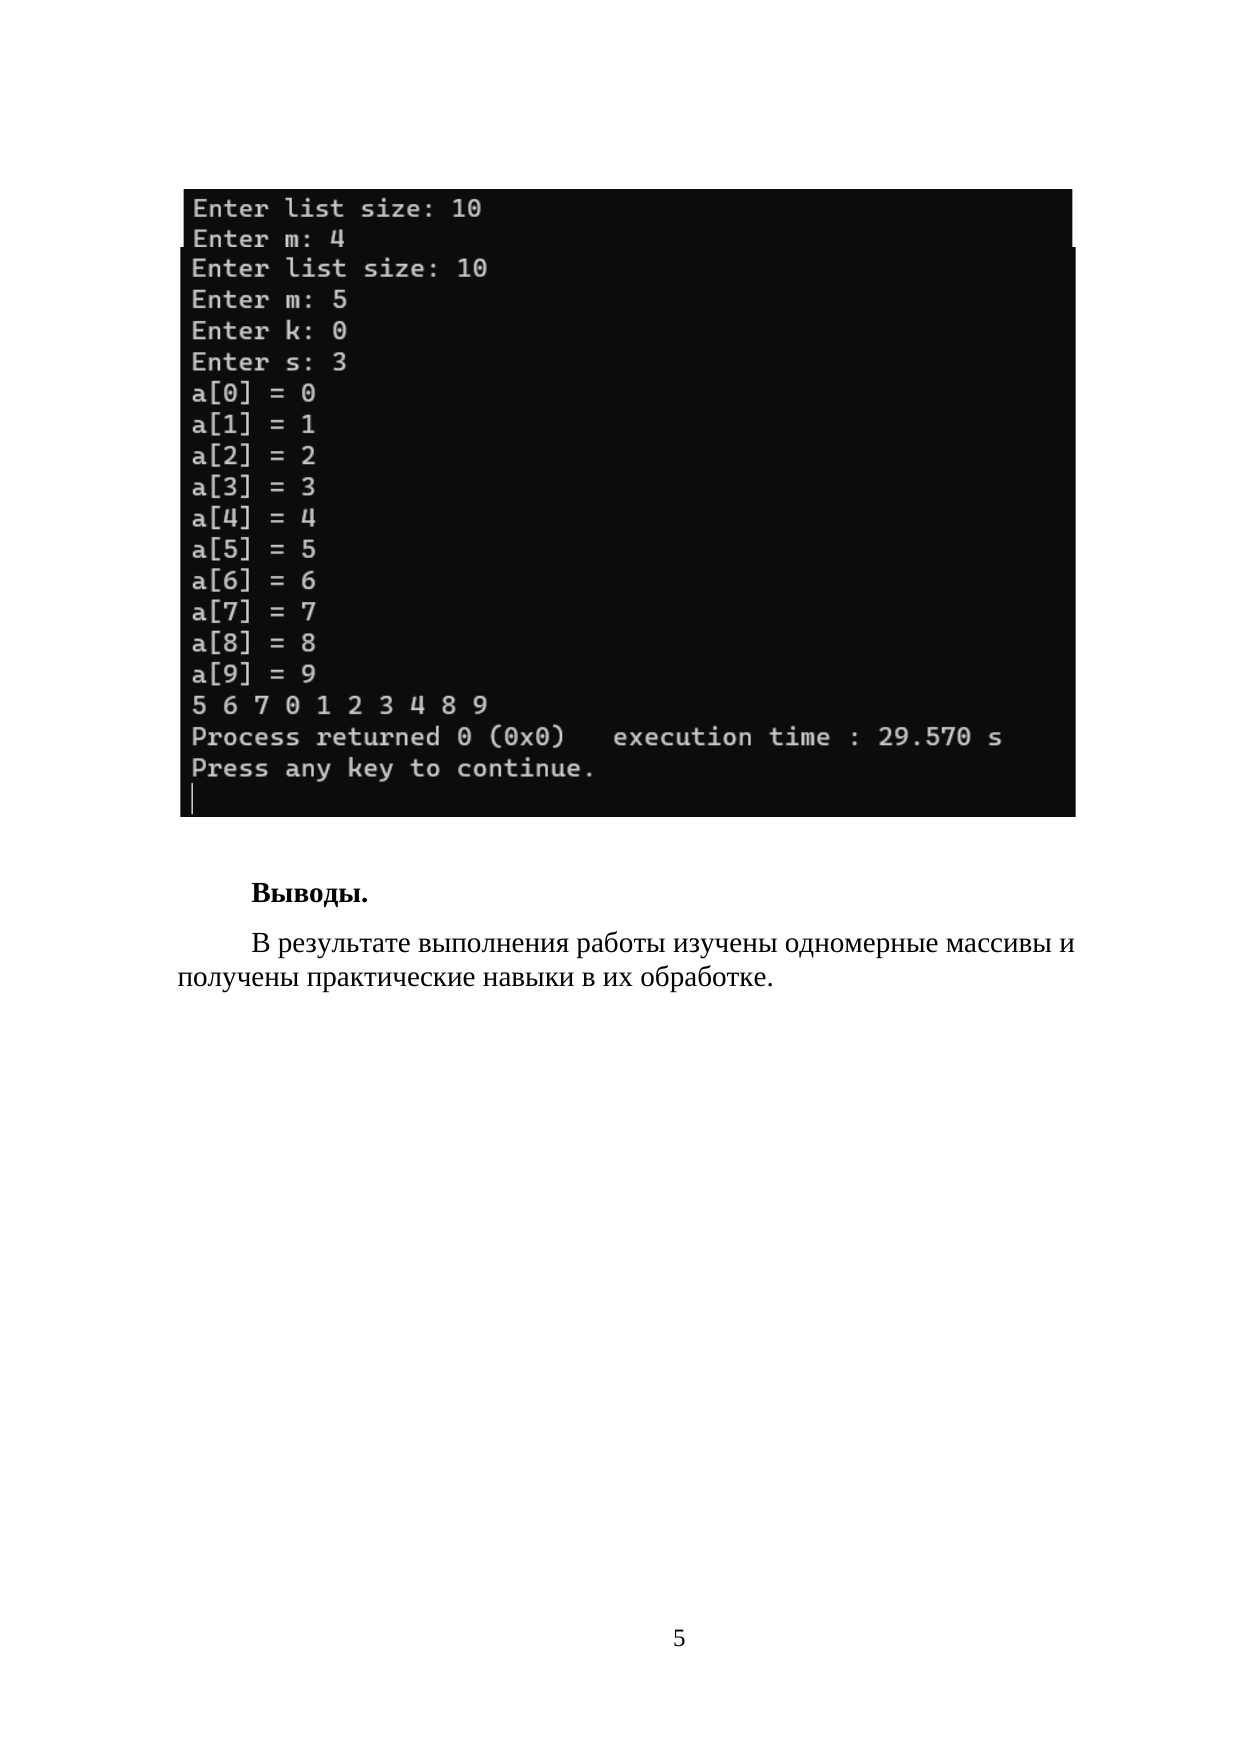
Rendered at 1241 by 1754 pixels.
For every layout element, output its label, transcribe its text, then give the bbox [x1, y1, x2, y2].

picture [180, 189, 1076, 817]
text В результате выполнения работы изучены одномерные массивы и получены практические навыки в их обработке. [177, 926, 1181, 993]
text Выводы. [177, 875, 1181, 909]
